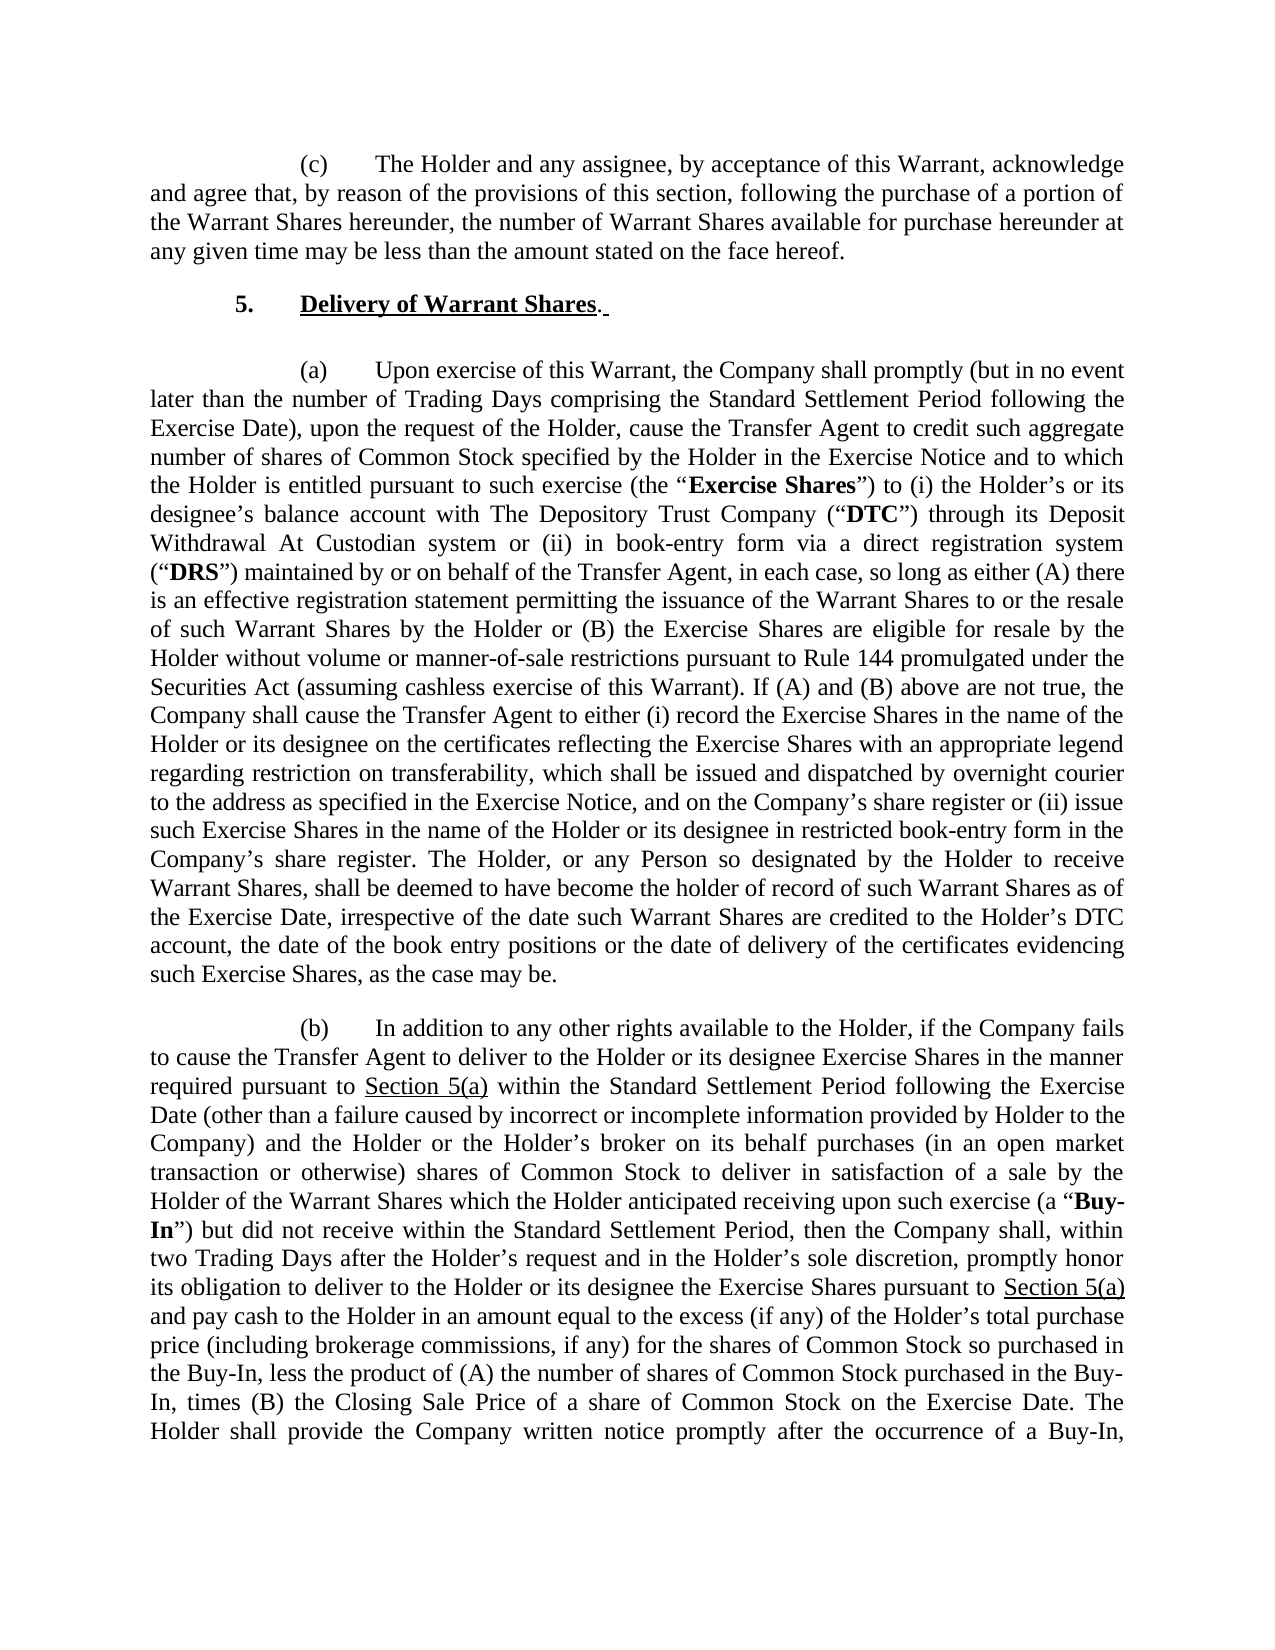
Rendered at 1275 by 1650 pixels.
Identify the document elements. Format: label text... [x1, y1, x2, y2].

text 5. Delivery of Warrant Shares. [225, 290, 1125, 318]
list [150, 1014, 1125, 1445]
list Upon exercise of this Warrant, the Company shall promptly (but in no event later than the number of Trading Days comprising the Standard Settlement Period following the Exercise Date), upon the request of the Holder, cause the Transfer Agent to credit such aggregate number of shares of Common Stock specified by the Holder in the Exercise Notice and to which the Holder is entitled pursuant to such exercise (the “Exercise Shares”) to (i) the Holder’s or its designee’s balance account with The Depository Trust Company (“DTC”) through its Deposit Withdrawal At Custodian system or (ii) in book-entry form via a direct registration system (“DRS”) maintained by or on behalf of the Transfer Agent, in each case, so long as either (A) there is an effective registration statement permitting the issuance of the Warrant Shares to or the resale of such Warrant Shares by the Holder or (B) the Exercise Shares are eligible for resale by the Holder without volume or manner-of-sale restrictions pursuant to Rule 144 promulgated under the Securities Act (assuming cashless exercise of this Warrant). If (A) and (B) above are not true, the Company shall cause the Transfer Agent to either (i) record the Exercise Shares in the name of the Holder or its designee on the certificates reflecting the Exercise Shares with an appropriate legend regarding restriction on transferability, which shall be issued and dispatched by overnight courier to the address as specified in the Exercise Notice, and on the Company’s share register or (ii) issue such Exercise Shares in the name of the Holder or its designee in restricted book-entry form in the Company’s share register. The Holder, or any Person so designated by the Holder to receive Warrant Shares, shall be deemed to have become the holder of record of such Warrant Shares as of the Exercise Date, irrespective of the date such Warrant Shares are credited to the Holder’s DTC account, the date of the book entry positions or the date of delivery of the certificates evidencing such Exercise Shares, as the case may be. [150, 356, 1125, 988]
list The Holder and any assignee, by acceptance of this Warrant, acknowledge and agree that, by reason of the provisions of this section, following the purchase of a portion of the Warrant Shares hereunder, the number of Warrant Shares available for purchase hereunder at any given time may be less than the amount stated on the face hereof. [150, 150, 1125, 265]
